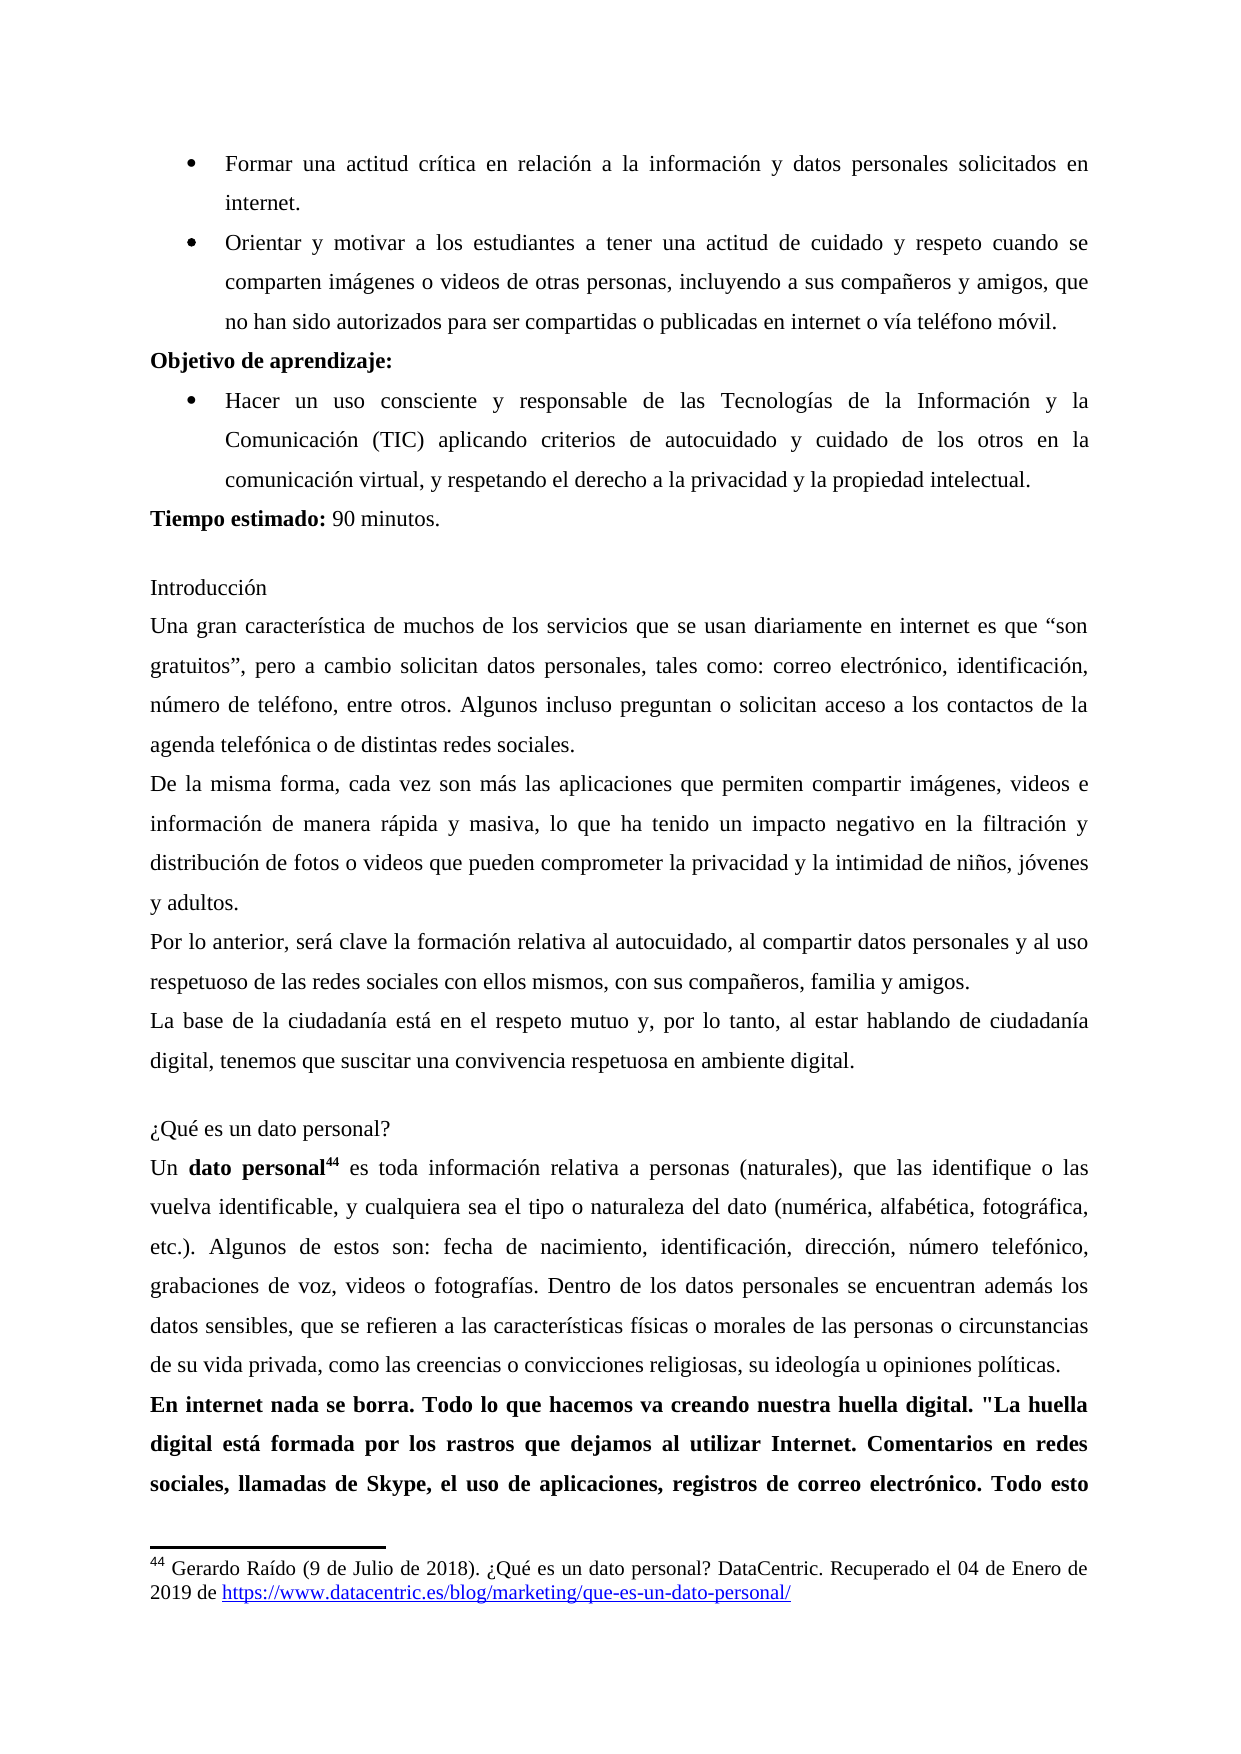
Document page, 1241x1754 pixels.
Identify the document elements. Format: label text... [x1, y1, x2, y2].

text Una gran característica de muchos de los servicios que se usan diariamente en internet es que “son gratuitos”, pero a cambio solicitan datos personales, tales como: correo electrónico, identificación, número de teléfono, entre otros. Algunos incluso preguntan o solicitan acceso a los contactos de la agenda telefónica o de distintas redes sociales. [150, 612, 1090, 757]
text De la misma forma, cada vez son más las aplicaciones que permiten compartir imágenes, videos e información de manera rápida y masiva, lo que ha tenido un impacto negativo en la filtración y distribución de fotos o videos que pueden comprometer la privacidad y la intimidad de niños, jóvenes y adultos. [150, 770, 1090, 915]
text Tiempo estimado: 90 minutos. [150, 505, 1090, 532]
list Formar una actitud crítica en relación a la información y datos personales solicitados en internet. [187, 150, 1090, 216]
text Un dato personal es toda información relativa a personas (naturales), que las identifique o las vuelva identificable, y cualquiera sea el tipo o naturaleza del dato (numérica, alfabética, fotográfica, etc.). Algunos de estos son: fecha de nacimiento, identificación, dirección, número telefónico, grabaciones de voz, videos o fotografías. Dentro de los datos personales se encuentran además los datos sensibles, que se refieren a las características físicas o morales de las personas o circunstancias de su vida privada, como las creencias o convicciones religiosas, su ideología u opiniones políticas. [150, 1154, 1090, 1378]
subtitle Introducción [150, 574, 1090, 600]
text Por lo anterior, será clave la formación relativa al autocuidado, al compartir datos personales y al uso respetuoso de las redes sociales con ellos mismos, con sus compañeros, familia y amigos. [150, 928, 1090, 994]
subtitle ¿Qué es un dato personal? [150, 1115, 1090, 1142]
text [150, 1391, 1090, 1496]
list Orientar y motivar a los estudiantes a tener una actitud de cuidado y respeto cuando se comparten imágenes o videos de otras personas, incluyendo a sus compañeros y amigos, que no han sido autorizados para ser compartidas o publicadas en internet o vía teléfono móvil. [187, 229, 1090, 334]
text La base de la ciudadanía está en el respeto mutuo y, por lo tanto, al estar hablando de ciudadanía digital, tenemos que suscitar una convivencia respetuosa en ambiente digital. [150, 1007, 1090, 1073]
list Hacer un uso consciente y responsable de las Tecnologías de la Información y la Comunicación (TIC) aplicando criterios de autocuidado y cuidado de los otros en la comunicación virtual, y respetando el derecho a la privacidad y la propiedad intelectual. [187, 387, 1090, 492]
text Objetivo de aprendizaje: [150, 347, 1090, 374]
